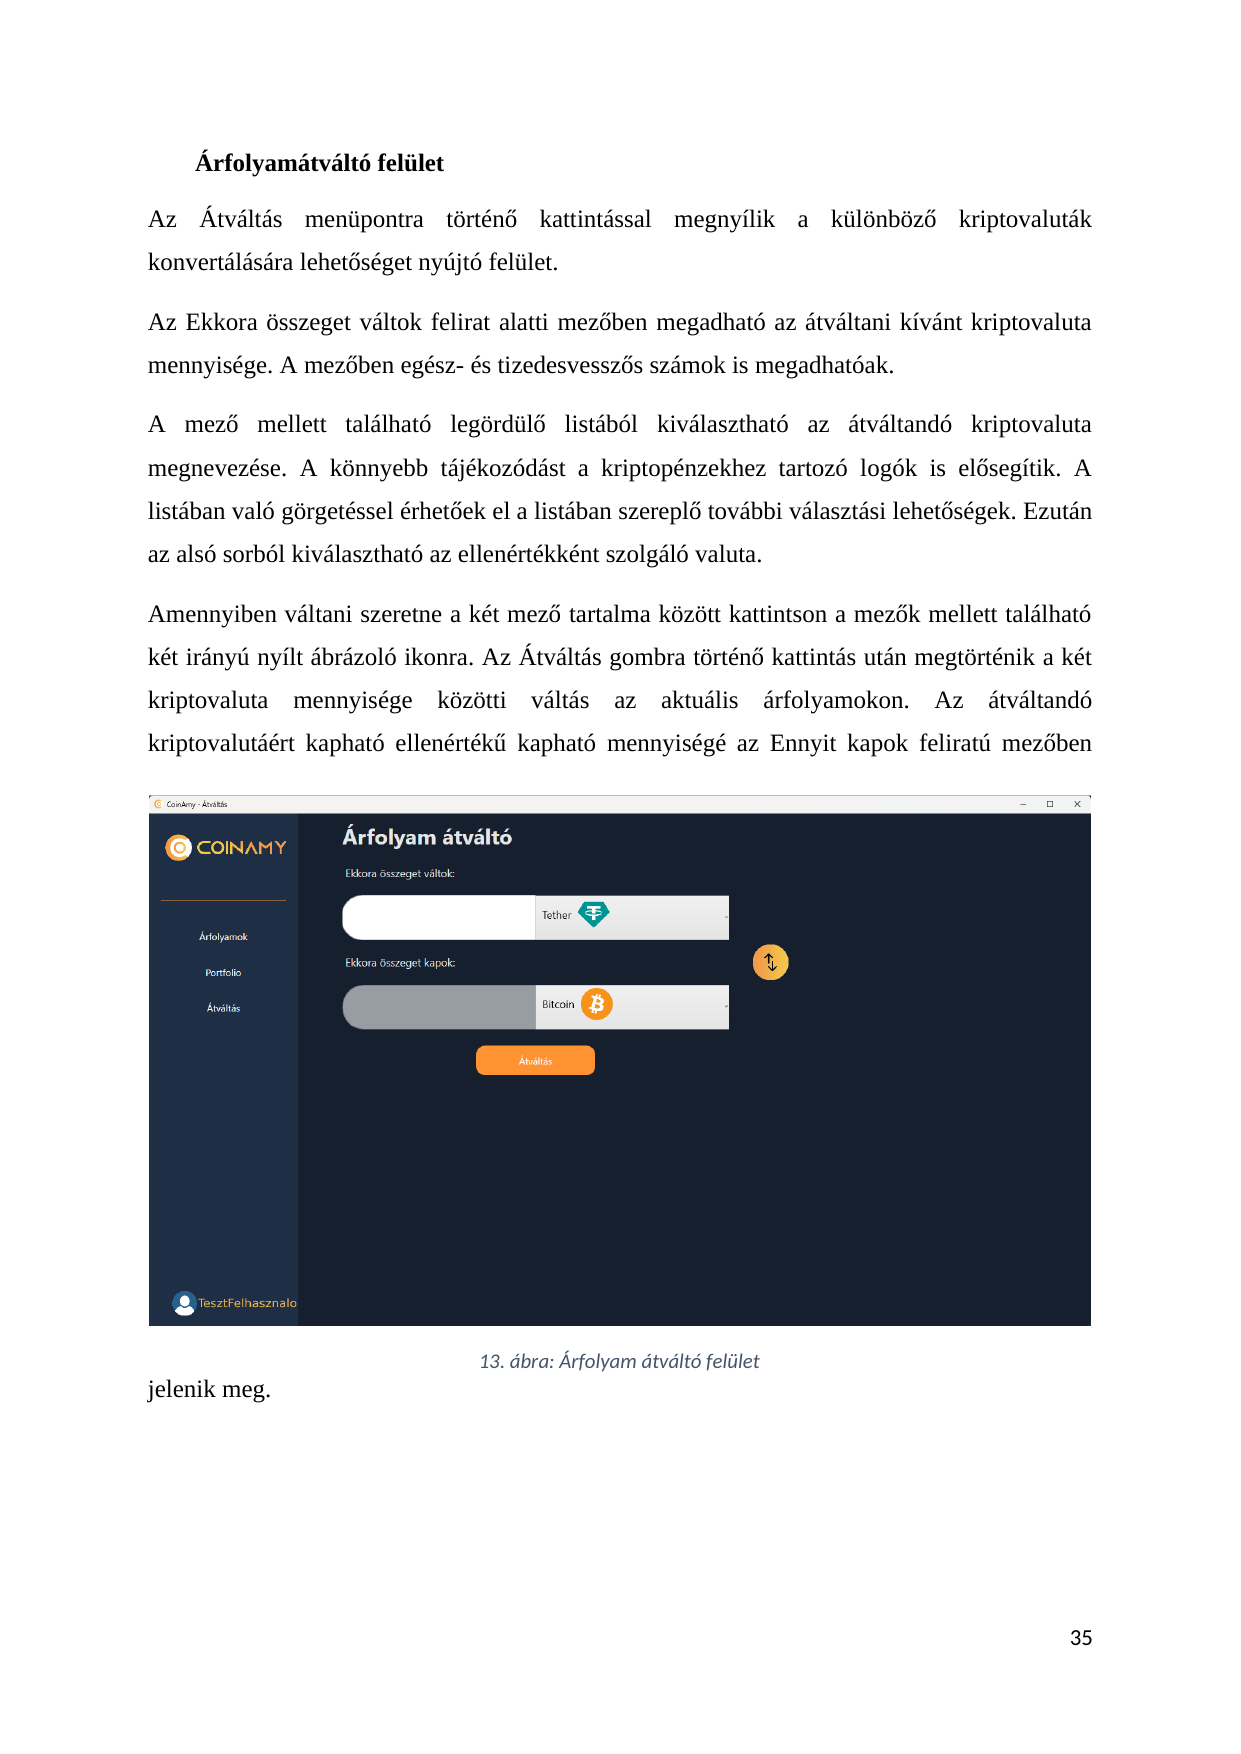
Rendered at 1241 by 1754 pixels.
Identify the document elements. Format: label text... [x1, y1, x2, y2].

text Az Átváltás menüpontra történő kattintással megnyílik a különböző kriptovaluták konvertálására lehetőséget nyújtó felület. [148, 204, 1093, 276]
picture [147, 793, 1092, 1329]
text Az Ekkora összeget váltok felirat alatti mezőben megadható az átváltani kívánt kriptovaluta mennyisége. A mezőben egész- és tizedesvesszős számok is megadhatóak. [148, 307, 1093, 378]
text A mező mellett található legördülő listából kiválasztható az átváltandó kriptovaluta megnevezése. A könnyebb tájékozódást a kriptopénzekhez tartozó logók is elősegítik. A listában való görgetéssel érhetőek el a listában szereplő további választási lehetőségek. Ezután az alsó sorból kiválasztható az ellenértékként szolgáló valuta. [148, 409, 1093, 568]
subtitle Árfolyamátváltó felület [195, 148, 1093, 176]
